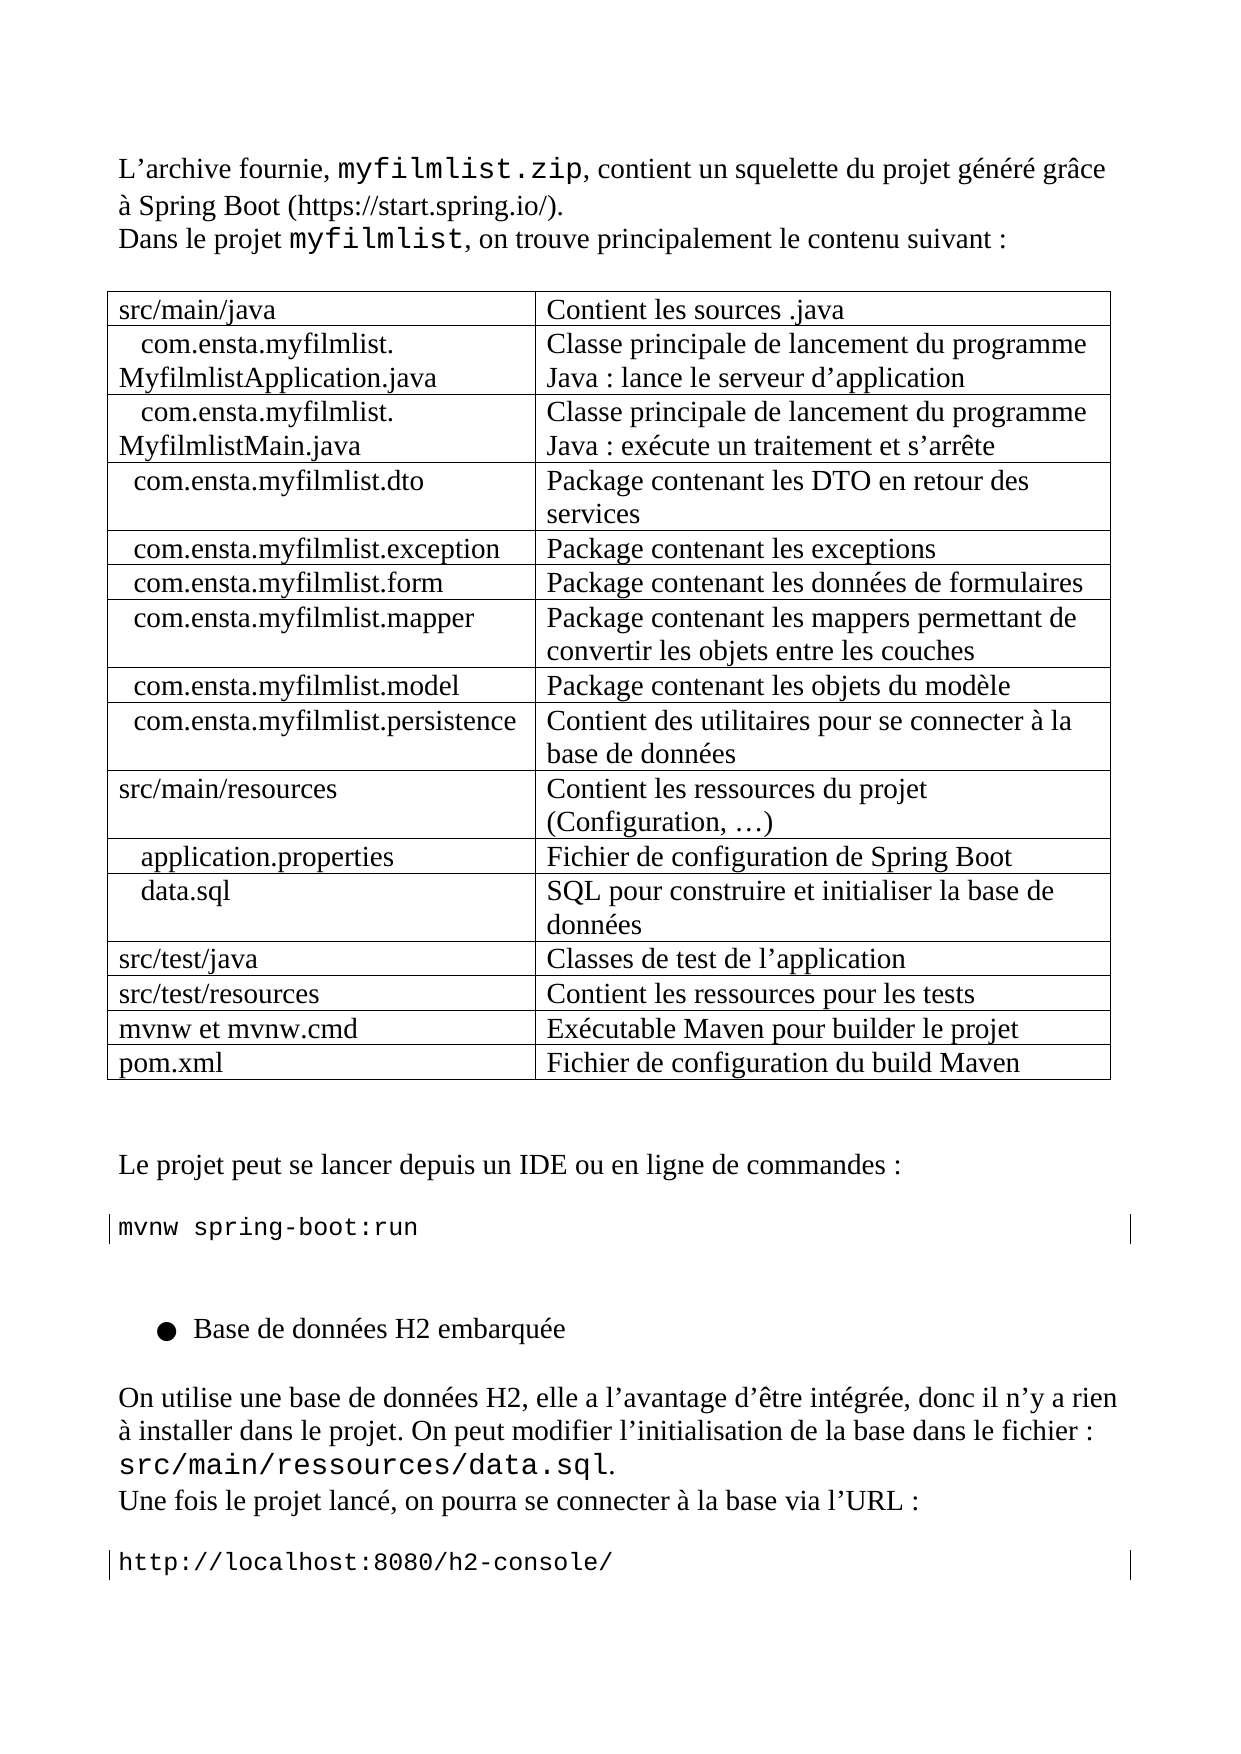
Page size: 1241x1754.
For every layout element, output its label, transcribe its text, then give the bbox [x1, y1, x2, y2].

table_cell Fichier de configuration de Spring Boot [536, 839, 1110, 872]
table_cell data.sql [108, 874, 535, 941]
table_cell com.ensta.myfilmlist.dto [108, 463, 535, 530]
table_cell Classe principale de lancement du programme Java : lance le serveur d’application [536, 326, 1110, 393]
list Base de données H2 embarquée [156, 1312, 1122, 1346]
table_cell Package contenant les données de formulaires [536, 565, 1110, 599]
table_cell com.ensta.myfilmlist.exception [108, 531, 535, 564]
table_cell Exécutable Maven pour builder le projet [536, 1011, 1110, 1044]
table_cell Contient des utilitaires pour se connecter à la base de données [536, 703, 1110, 770]
table_cell Package contenant les exceptions [536, 531, 1110, 564]
text Une fois le projet lancé, on pourra se connecter à la base via l’URL : [118, 1483, 1122, 1516]
table_cell com.ensta.myfilmlist. MyfilmlistMain.java [108, 395, 535, 462]
table_cell Classes de test de l’application [536, 942, 1110, 975]
text http://localhost:8080/h2-console/ [110, 1550, 1130, 1580]
table_cell com.ensta.myfilmlist.persistence [108, 703, 535, 770]
table_cell com.ensta.myfilmlist. MyfilmlistApplication.java [108, 326, 535, 393]
table_cell com.ensta.myfilmlist.form [108, 565, 535, 599]
table_header Contient les sources .java [536, 292, 1110, 325]
table_cell Fichier de configuration du build Maven [536, 1045, 1110, 1079]
table_cell pom.xml [108, 1045, 535, 1079]
table_cell Classe principale de lancement du programme Java : exécute un traitement et s’arrête [536, 395, 1110, 462]
text Le projet peut se lancer depuis un IDE ou en ligne de commandes : [118, 1147, 1122, 1181]
table_cell com.ensta.myfilmlist.model [108, 668, 535, 702]
table_cell src/main/resources [108, 771, 535, 838]
table_cell src/test/java [108, 942, 535, 975]
table_cell SQL pour construire et initialiser la base de données [536, 874, 1110, 941]
table_cell Package contenant les DTO en retour des services [536, 463, 1110, 530]
table_cell src/test/resources [108, 976, 535, 1010]
text L’archive fournie, myfilmlist.zip, contient un squelette du projet généré grâce à Spring Boot (https://start.spring.io/). [118, 152, 1122, 221]
text mvnw spring-boot:run [110, 1214, 1130, 1244]
text Dans le projet myfilmlist, on trouve principalement le contenu suivant : [118, 221, 1122, 257]
table_cell Package contenant les objets du modèle [536, 668, 1110, 702]
text On utilise une base de données H2, elle a l’avantage d’être intégrée, donc il n’y a rien à installer dans le projet. On peut modifier l’initialisation de la base dans le fichier : src/main/ressources/data.sql. [118, 1380, 1122, 1483]
table_cell Package contenant les mappers permettant de convertir les objets entre les couches [536, 600, 1110, 667]
table_cell mvnw et mvnw.cmd [108, 1011, 535, 1044]
table_cell application.properties [108, 839, 535, 872]
table_cell com.ensta.myfilmlist.mapper [108, 600, 535, 667]
table_header src/main/java [108, 292, 535, 325]
table_cell Contient les ressources pour les tests [536, 976, 1110, 1010]
table_cell Contient les ressources du projet (Configuration, …) [536, 771, 1110, 838]
